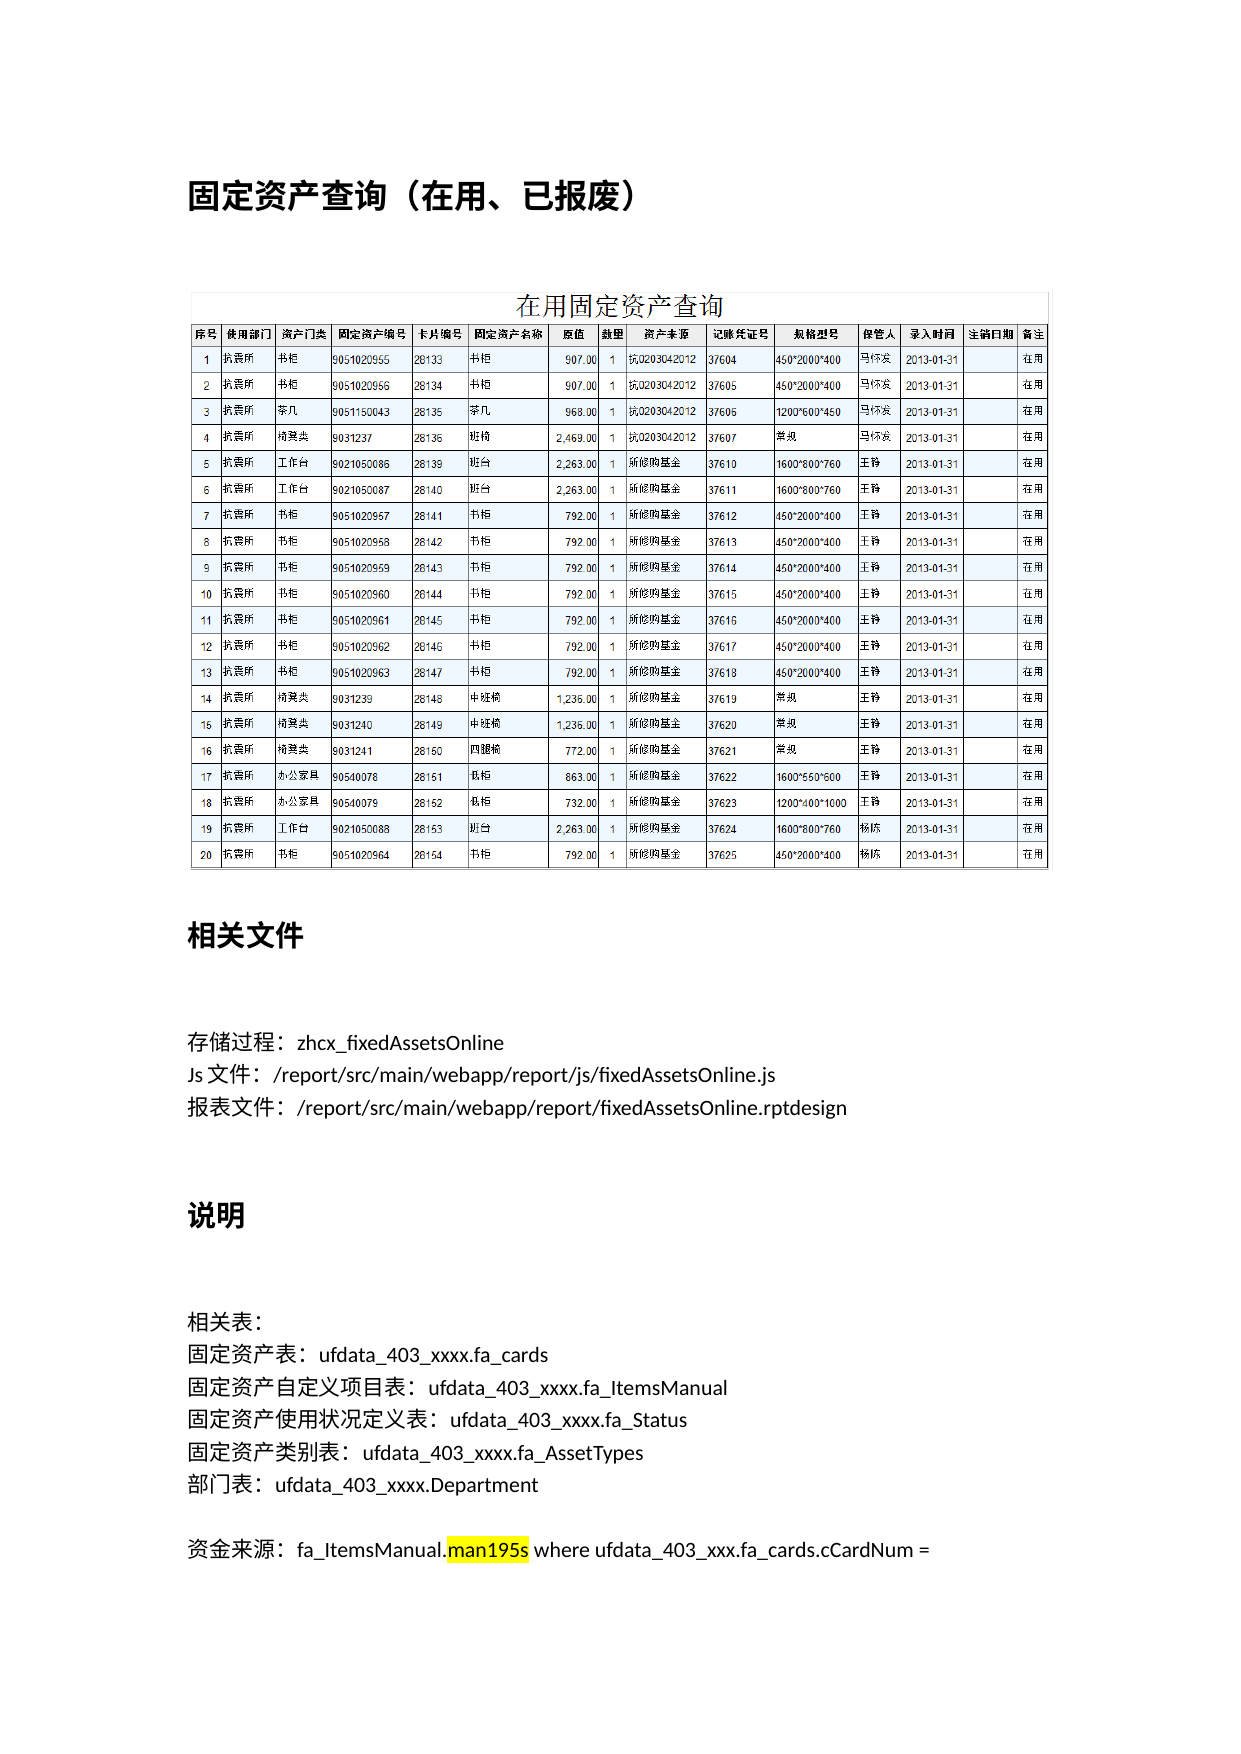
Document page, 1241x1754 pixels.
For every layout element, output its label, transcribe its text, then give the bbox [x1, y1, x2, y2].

text 固定资产自定义项目表：ufdata_403_xxxx.fa_ItemsManual [187, 1369, 1053, 1402]
text 存储过程：zhcx_fixedAssetsOnline [187, 1024, 1053, 1057]
subtitle 相关文件 [187, 901, 1053, 966]
text 固定资产类别表：ufdata_403_xxxx.fa_AssetTypes [187, 1434, 1053, 1467]
text 部门表：ufdata_403_xxxx.Department [187, 1467, 1053, 1499]
text 相关表： [187, 1304, 1053, 1337]
text 固定资产使用状况定义表：ufdata_403_xxxx.fa_Status [187, 1402, 1053, 1434]
text 资金来源：fa_ItemsManual.man195s where ufdata_403_xxx.fa_cards.cCardNum = [187, 1532, 1053, 1564]
subtitle 固定资产查询（在用、已报废） [187, 162, 1053, 227]
subtitle 说明 [187, 1181, 1053, 1246]
text 固定资产表：ufdata_403_xxxx.fa_cards [187, 1337, 1053, 1369]
text 报表文件：/report/src/main/webapp/report/fixedAssetsOnline.rptdesign [187, 1089, 1053, 1122]
picture [187, 289, 1053, 872]
text Js文件：/report/src/main/webapp/report/js/fixedAssetsOnline.js [187, 1057, 1053, 1089]
